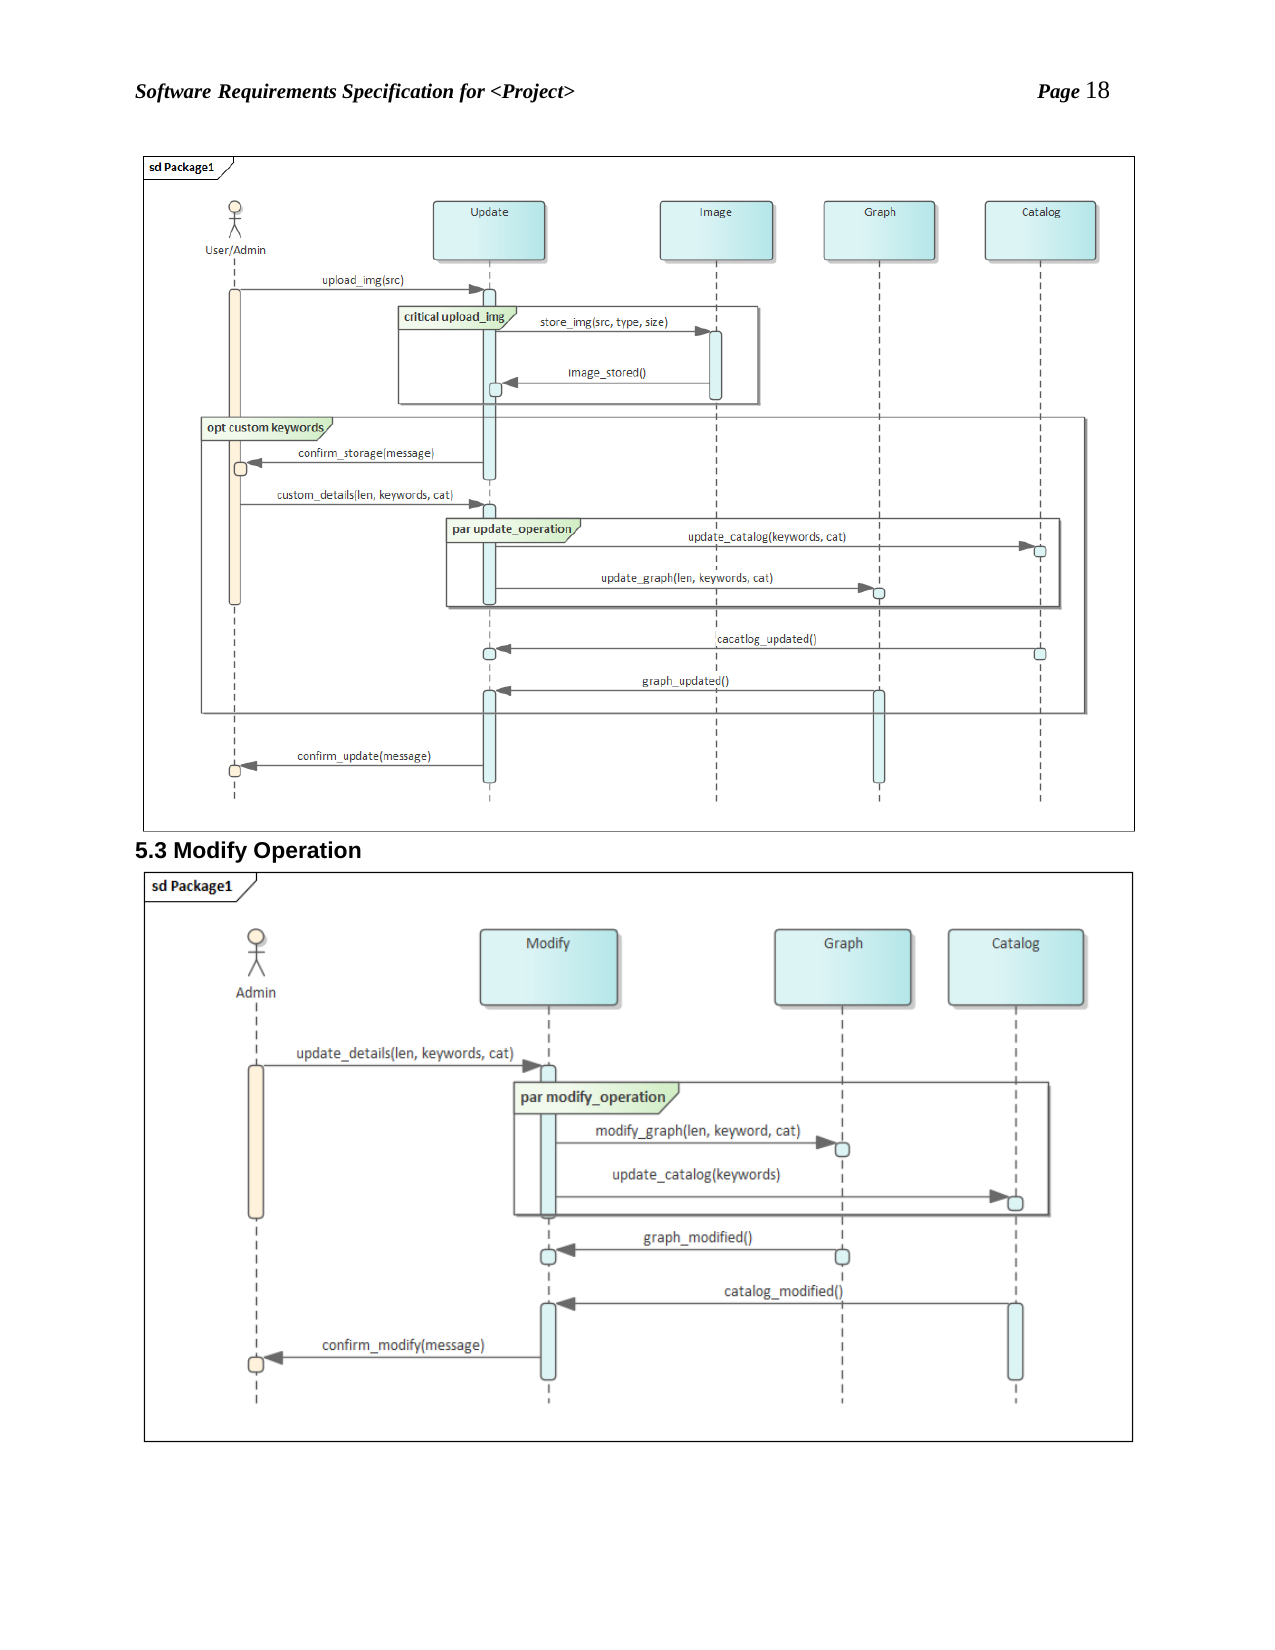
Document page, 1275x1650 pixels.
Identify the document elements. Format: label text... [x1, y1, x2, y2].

picture [135, 863, 1140, 1450]
picture [135, 150, 1140, 838]
text 5.3 Modify Operation [135, 838, 1140, 863]
